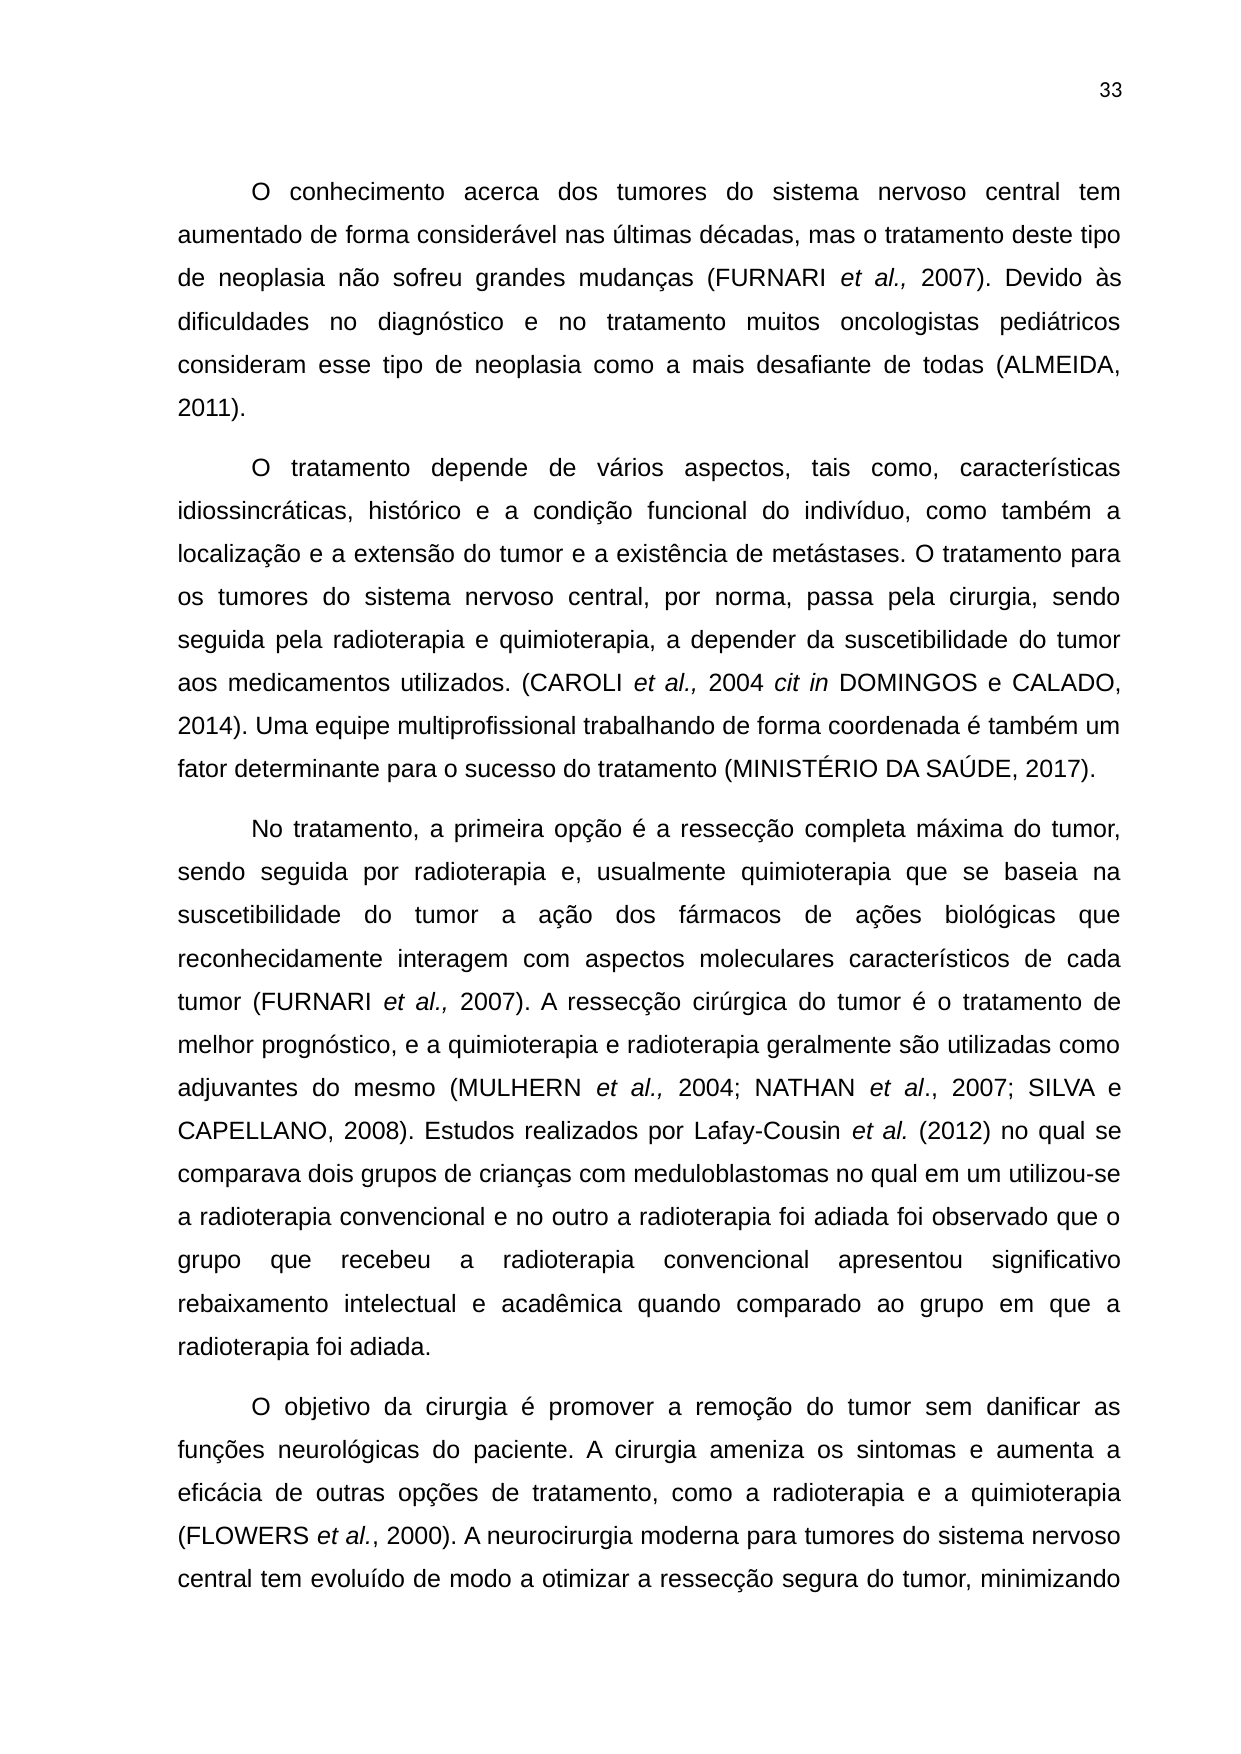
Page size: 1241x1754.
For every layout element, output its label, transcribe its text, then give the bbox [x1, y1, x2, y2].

text O tratamento depende de vários aspectos, tais como, características idiossincráticas, histórico e a condição funcional do indivíduo, como também a localização e a extensão do tumor e a existência de metástases. O tratamento para os tumores do sistema nervoso central, por norma, passa pela cirurgia, sendo seguida pela radioterapia e quimioterapia, a depender da suscetibilidade do tumor aos medicamentos utilizados. (CAROLI et al., 2004 cit in DOMINGOS e CALADO, 2014). Uma equipe multiprofissional trabalhando de forma coordenada é também um fator determinante para o sucesso do tratamento (MINISTÉRIO DA SAÚDE, 2017). [177, 453, 1122, 783]
text No tratamento, a primeira opção é a ressecção completa máxima do tumor, sendo seguida por radioterapia e, usualmente quimioterapia que se baseia na suscetibilidade do tumor a ação dos fármacos de ações biológicas que reconhecidamente interagem com aspectos moleculares característicos de cada tumor (FURNARI et al., 2007). A ressecção cirúrgica do tumor é o tratamento de melhor prognóstico, e a quimioterapia e radioterapia geralmente são utilizadas como adjuvantes do mesmo (MULHERN et al., 2004; NATHAN et al., 2007; SILVA e CAPELLANO, 2008). Estudos realizados por Lafay-Cousin et al. (2012) no qual se comparava dois grupos de crianças com meduloblastomas no qual em um utilizou-se a radioterapia convencional e no outro a radioterapia foi adiada foi observado que o grupo que recebeu a radioterapia convencional apresentou significativo rebaixamento intelectual e acadêmica quando comparado ao grupo em que a radioterapia foi adiada. [177, 814, 1122, 1361]
text O conhecimento acerca dos tumores do sistema nervoso central tem aumentado de forma considerável nas últimas décadas, mas o tratamento deste tipo de neoplasia não sofreu grandes mudanças (FURNARI et al., 2007). Devido às dificuldades no diagnóstico e no tratamento muitos oncologistas pediátricos consideram esse tipo de neoplasia como a mais desafiante de todas (ALMEIDA, 2011). [177, 177, 1122, 422]
